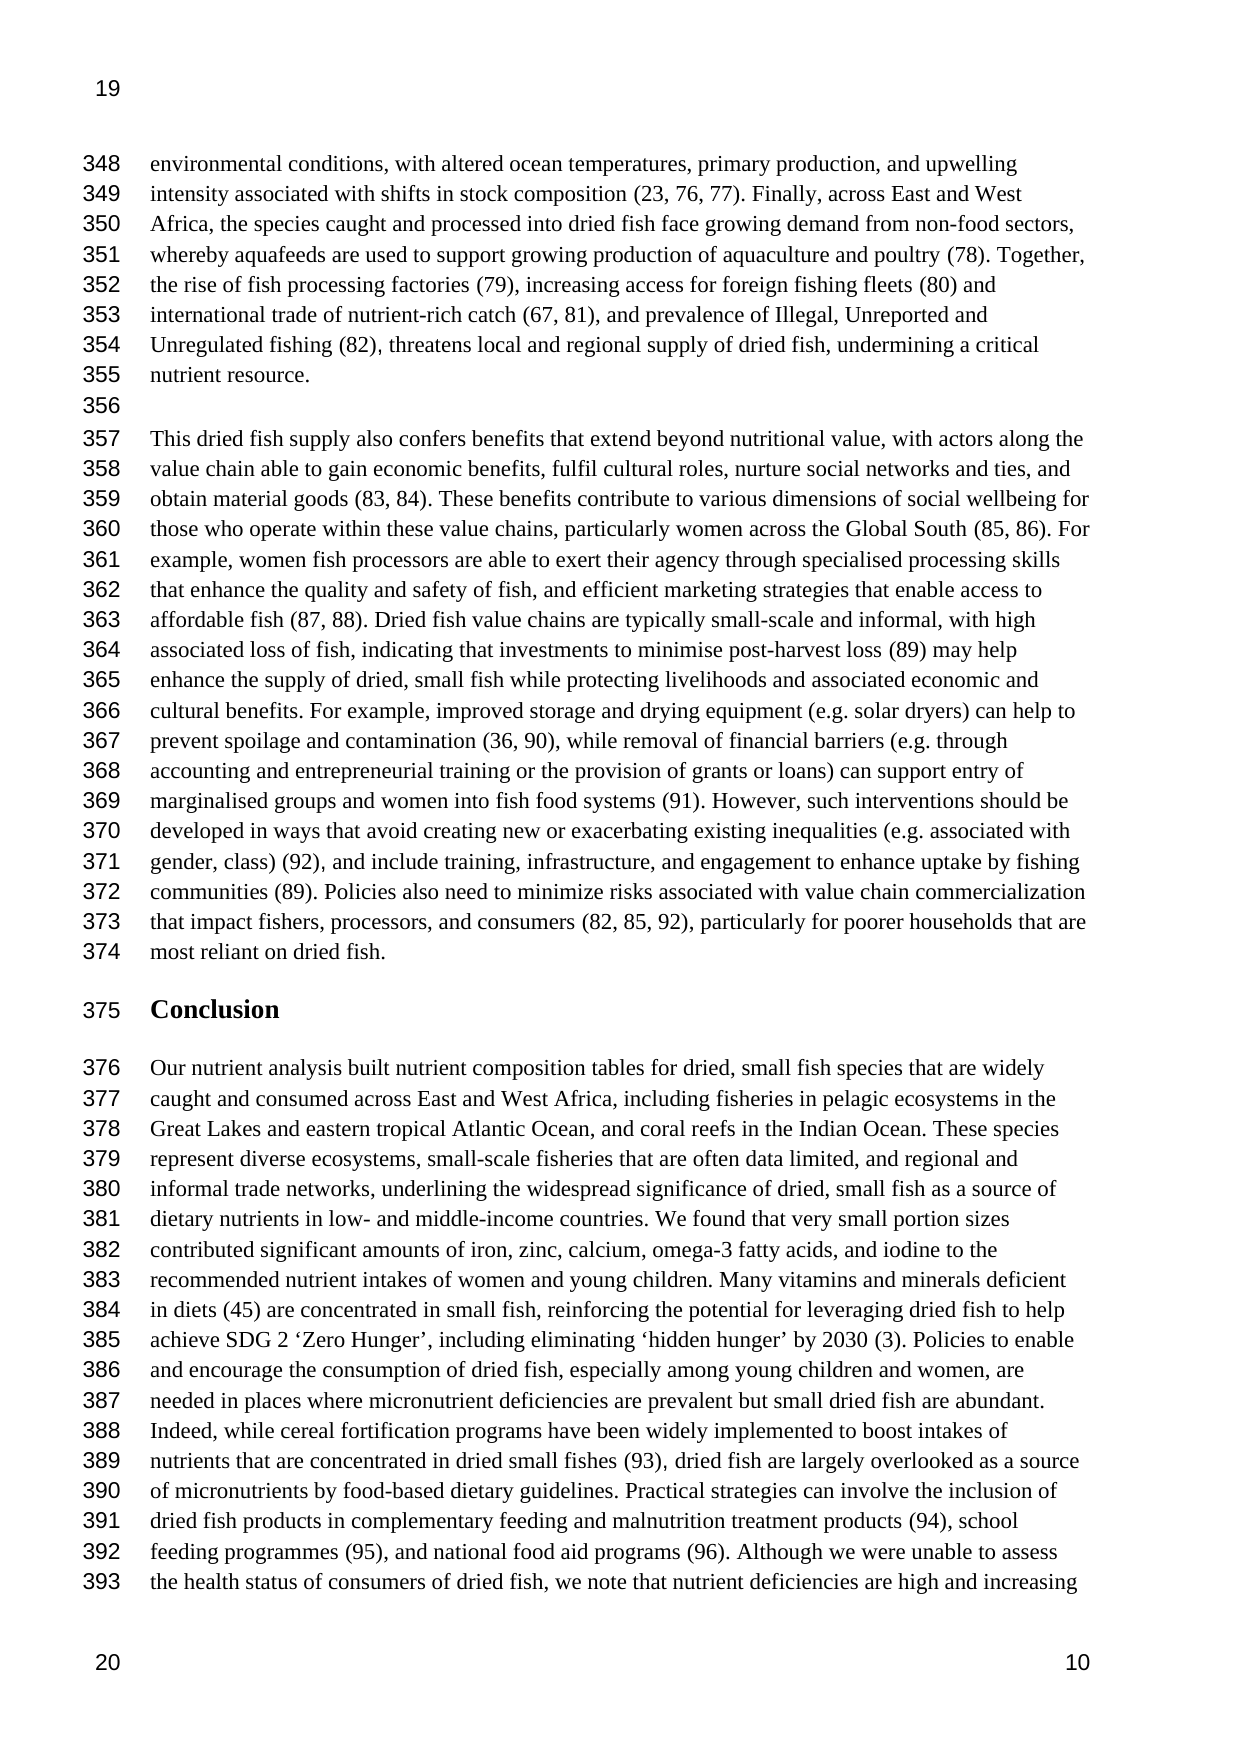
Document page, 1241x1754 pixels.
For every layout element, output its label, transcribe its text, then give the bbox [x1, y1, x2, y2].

text Conclusion [150, 994, 1090, 1025]
text This dried fish supply also confers benefits that extend beyond nutritional value, with actors along the value chain able to gain economic benefits, fulfil cultural roles, nurture social networks and ties, and obtain material goods (83, 84). These benefits contribute to various dimensions of social wellbeing for those who operate within these value chains, particularly women across the Global South (85, 86). For example, women fish processors are able to exert their agency through specialised processing skills that enhance the quality and safety of fish, and efficient marketing strategies that enable access to affordable fish (87, 88). Dried fish value chains are typically small-scale and informal, with high associated loss of fish, indicating that investments to minimise post-harvest loss (89) may help enhance the supply of dried, small fish while protecting livelihoods and associated economic and cultural benefits. For example, improved storage and drying equipment (e.g. solar dryers) can help to prevent spoilage and contamination (36, 90), while removal of financial barriers (e.g. through accounting and entrepreneurial training or the provision of grants or loans) can support entry of marginalised groups and women into fish food systems (91). However, such interventions should be developed in ways that avoid creating new or exacerbating existing inequalities (e.g. associated with gender, class) (92), and include training, infrastructure, and engagement to enhance uptake by fishing communities (89). Policies also need to minimize risks associated with value chain commercialization that impact fishers, processors, and consumers (82, 85, 92), particularly for poorer households that are most reliant on dried fish. [150, 425, 1090, 965]
